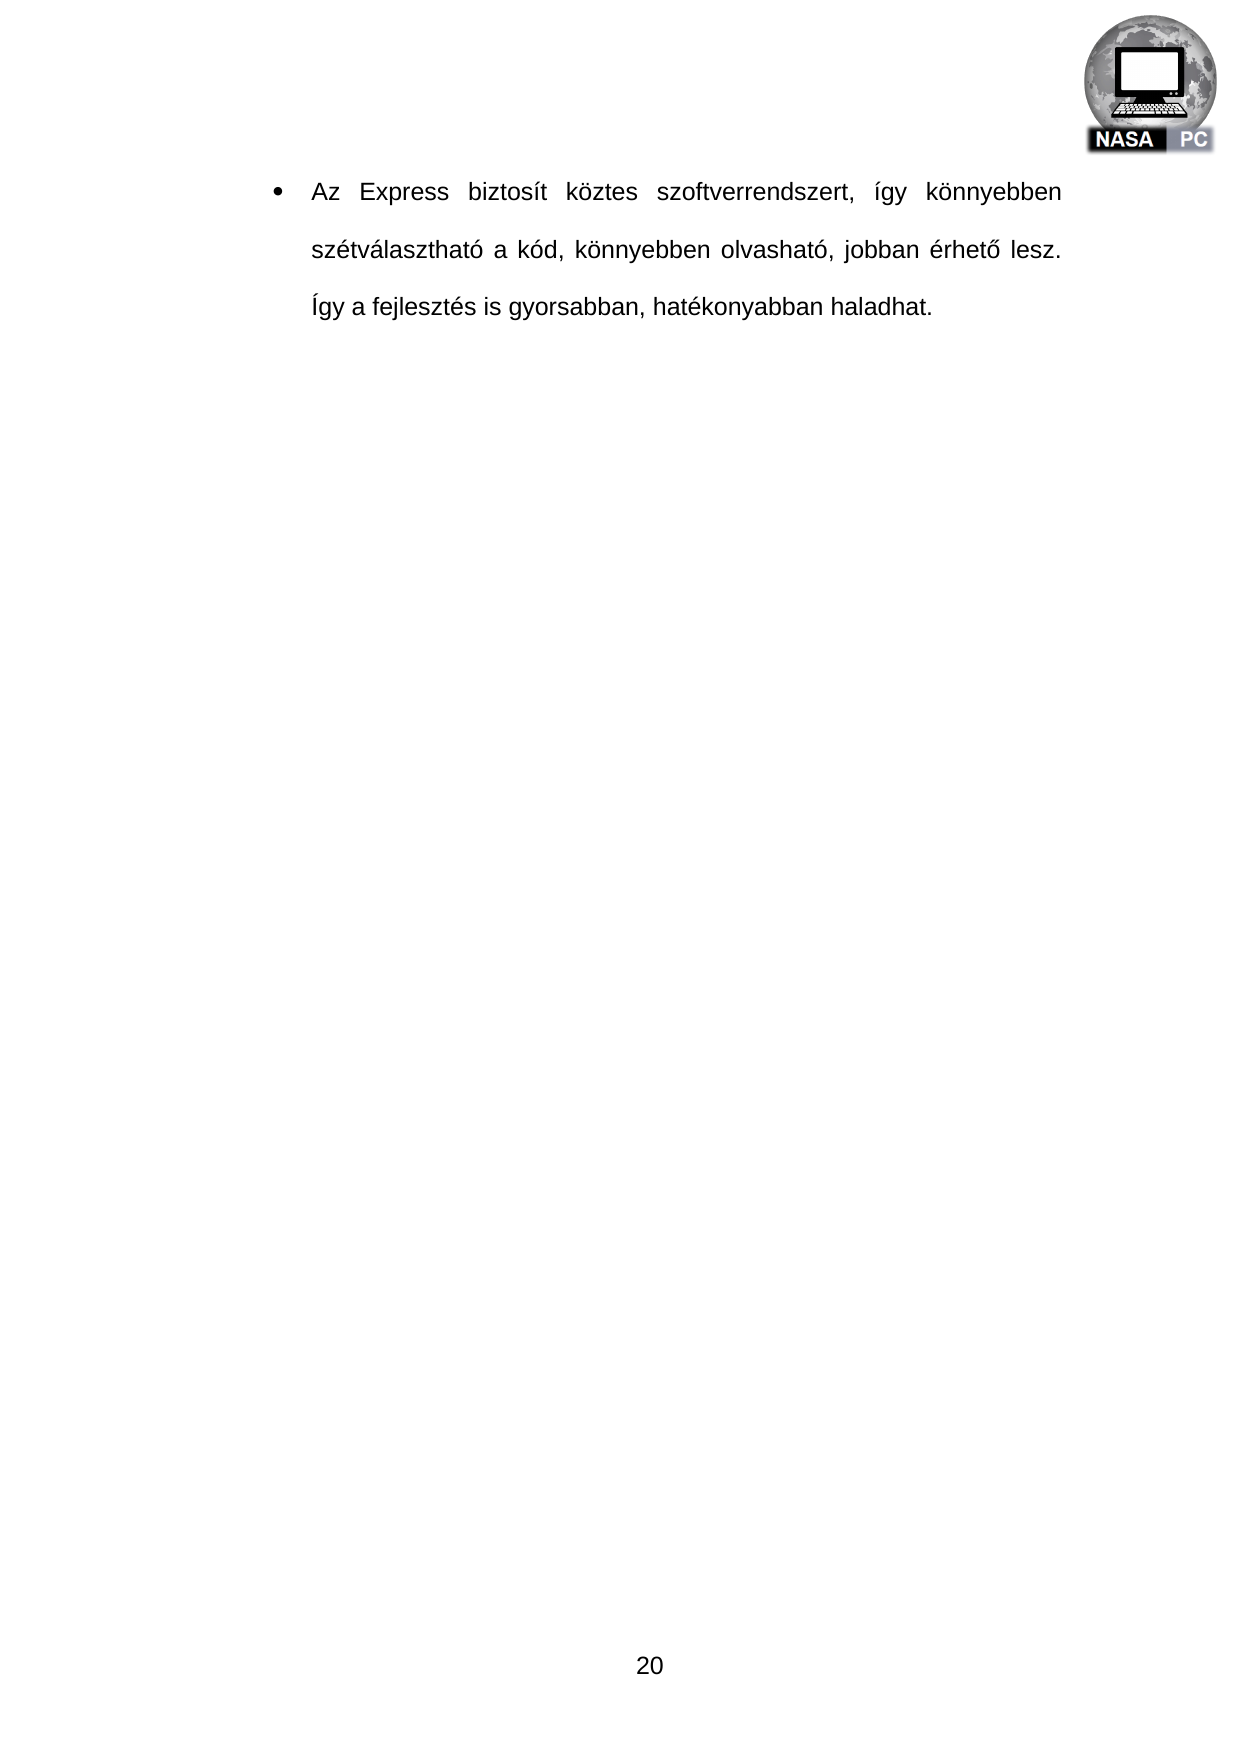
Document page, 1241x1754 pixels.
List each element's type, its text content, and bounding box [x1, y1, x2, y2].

picture [1084, 15, 1217, 149]
list Az Express biztosít köztes szoftverrendszert, így könnyebben szétválasztható a kód, könnyebben olvasható, jobban érhető lesz. Így a fejlesztés is gyorsabban, hatékonyabban haladhat. [274, 177, 1063, 321]
